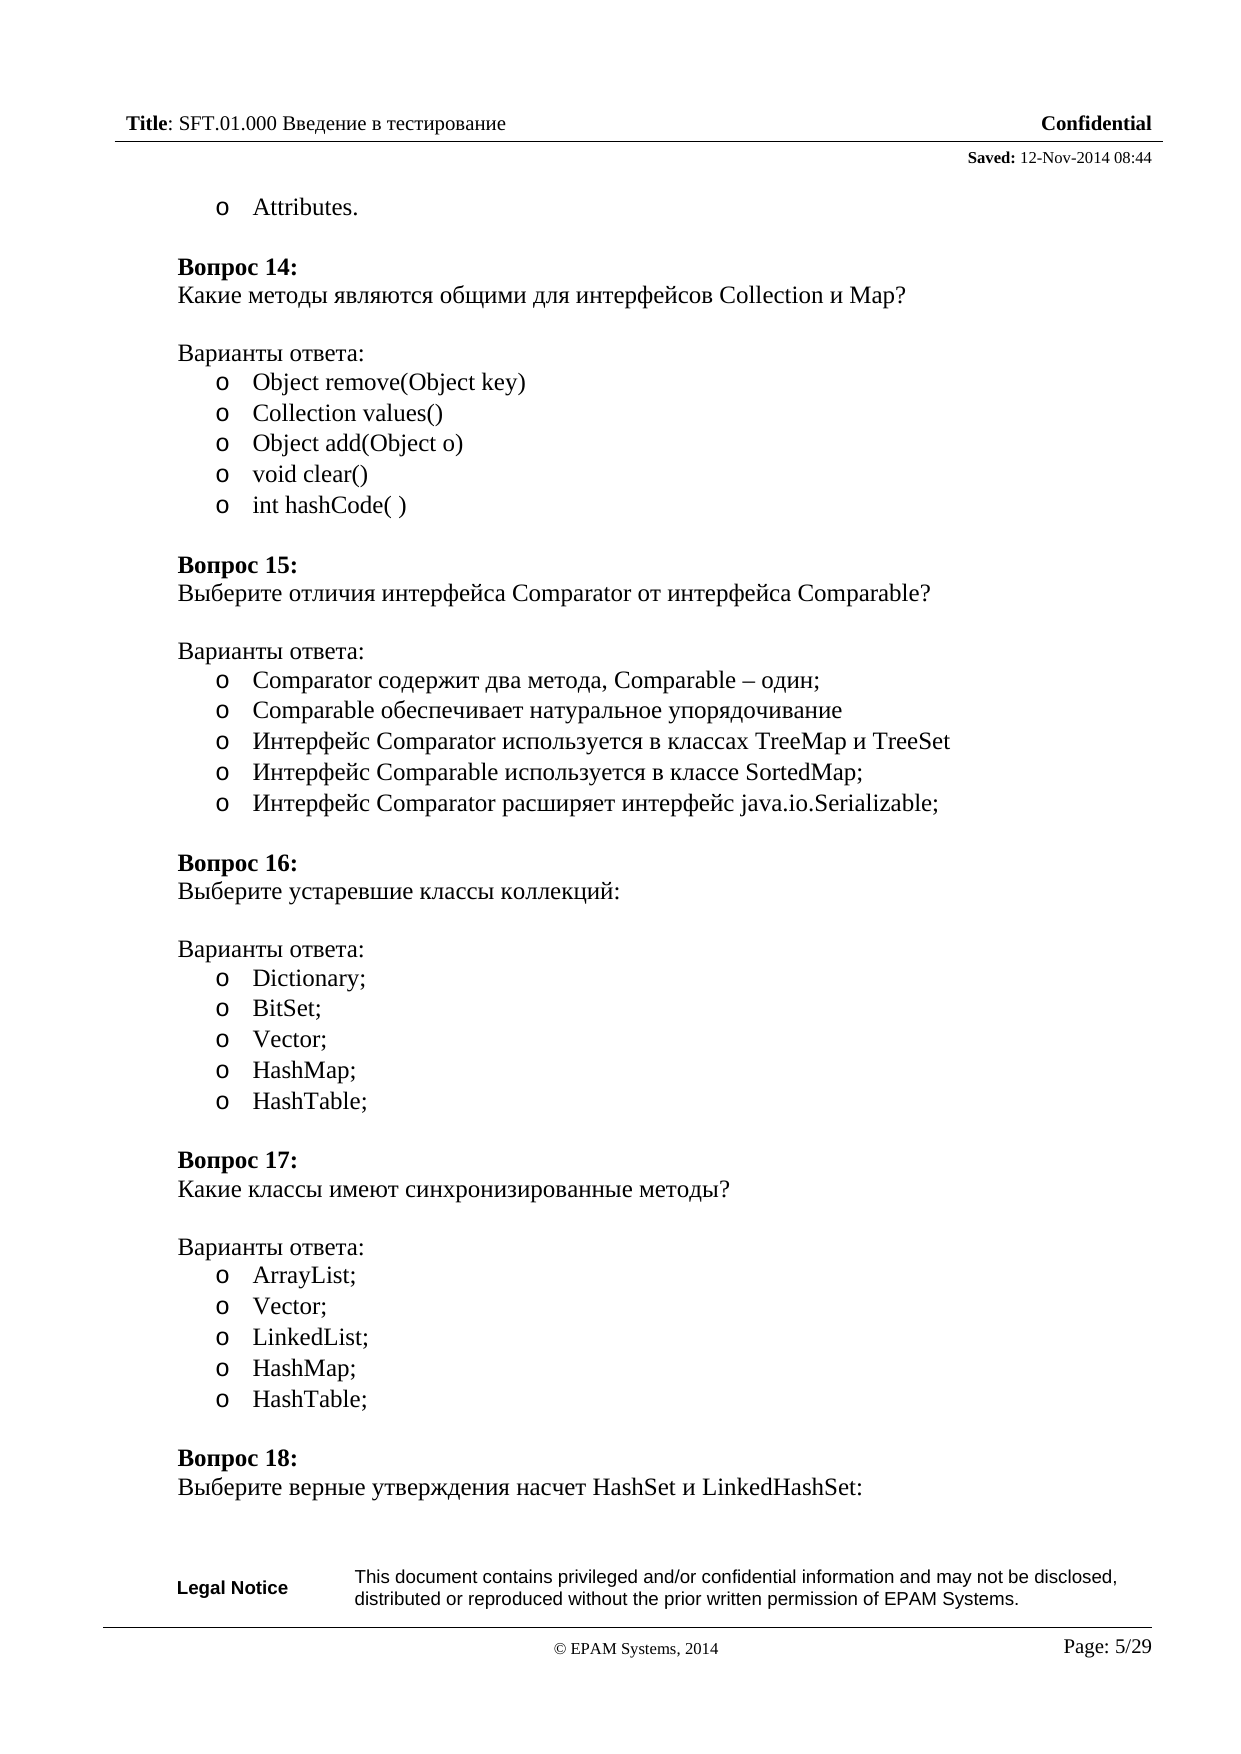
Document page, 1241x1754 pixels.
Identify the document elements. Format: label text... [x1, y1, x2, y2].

text Вопрос 15: [177, 550, 1152, 578]
list Vector; [215, 1291, 1152, 1322]
text Вопрос 17: [177, 1146, 1152, 1174]
list void clear() [215, 459, 1152, 490]
list Интерфейс Comparator расширяет интерфейс java.io.Serializable; [215, 788, 1152, 819]
text Варианты ответа: [177, 934, 1152, 963]
text Какие классы имеют синхронизированные методы? [177, 1174, 1152, 1203]
text Вопрос 16: [177, 848, 1152, 876]
list HashMap; [215, 1055, 1152, 1086]
list HashTable; [215, 1384, 1152, 1415]
text Варианты ответа: [177, 338, 1152, 367]
list Object add(Object o) [215, 428, 1152, 459]
list Интерфейс Comparator используется в классах TreeMap и TreeSet [215, 726, 1152, 757]
list Интерфейс Comparable используется в классе SortedMap; [215, 757, 1152, 788]
text Варианты ответа: [177, 636, 1152, 665]
text Выберите отличия интерфейса Comparator от интерфейса Comparable? [177, 578, 1152, 607]
list BitSet; [215, 993, 1152, 1024]
list ArrayList; [215, 1261, 1152, 1291]
list Comparator содержит два метода, Comparable – один; [215, 665, 1152, 696]
text Вопрос 14: [177, 252, 1152, 281]
list HashTable; [215, 1086, 1152, 1117]
text Вопрос 18: [177, 1443, 1152, 1472]
text Выберите верные утверждения насчет HashSet и LinkedHashSet: [177, 1472, 1152, 1501]
list int hashCode( ) [215, 490, 1152, 521]
text Варианты ответа: [177, 1232, 1152, 1261]
list Comparable обеспечивает натуральное упорядочивание [215, 696, 1152, 726]
list Object remove(Object key) [215, 367, 1152, 398]
list Attributes. [215, 192, 1152, 223]
list HashMap; [215, 1353, 1152, 1384]
list Dictionary; [215, 963, 1152, 993]
text Какие методы являются общими для интерфейсов Collection и Map? [177, 281, 1152, 309]
list Vector; [215, 1024, 1152, 1055]
text Выберите устаревшие классы коллекций: [177, 876, 1152, 905]
list LinkedList; [215, 1322, 1152, 1353]
list Collection values() [215, 398, 1152, 428]
